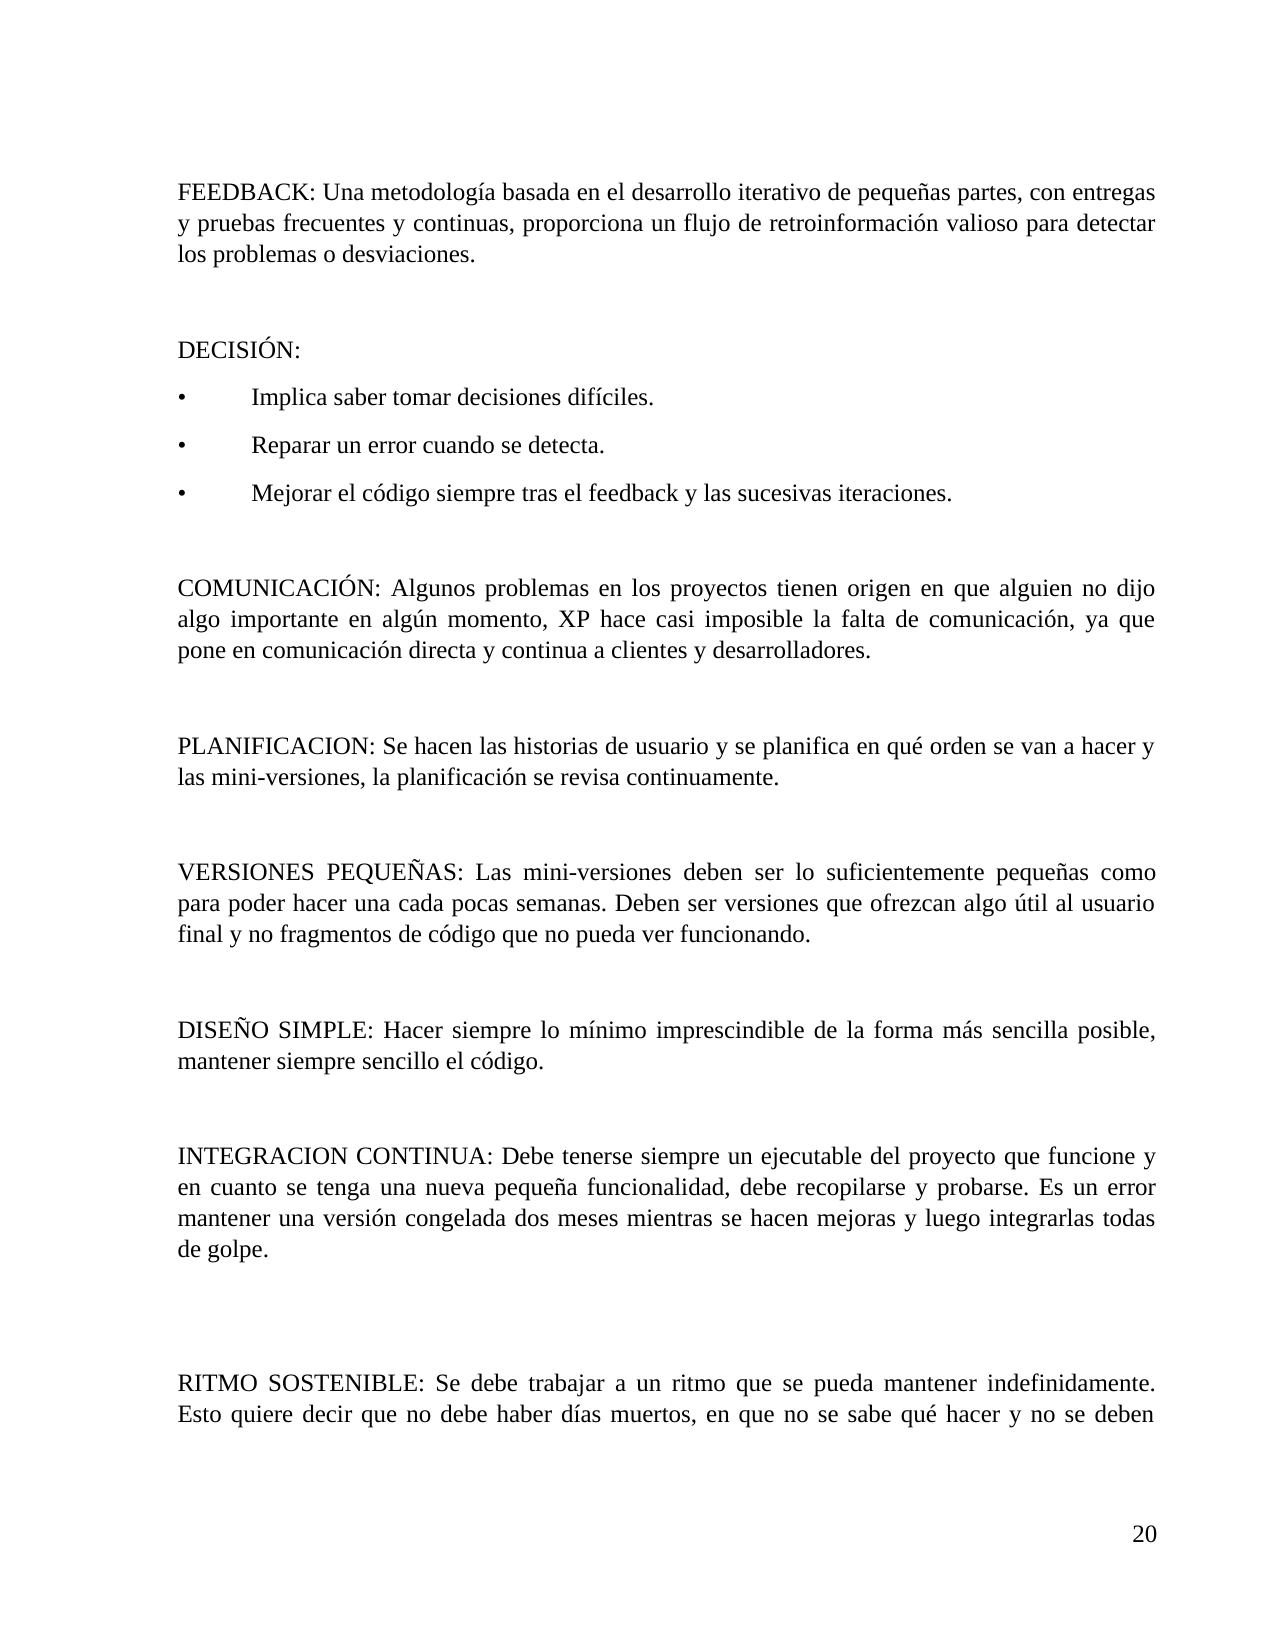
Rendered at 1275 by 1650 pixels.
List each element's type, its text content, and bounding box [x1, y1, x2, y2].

text • Implica saber tomar decisiones difíciles. [177, 382, 1157, 411]
text DECISIÓN: [177, 335, 1157, 363]
text COMUNICACIÓN: Algunos problemas en los proyectos tienen origen en que alguien no dijo algo importante en algún momento, XP hace casi imposible la falta de comunicación, ya que pone en comunicación directa y continua a clientes y desarrolladores. [177, 573, 1157, 664]
text DISEÑO SIMPLE: Hacer siempre lo mínimo imprescindible de la forma más sencilla posible, mantener siempre sencillo el código. [177, 1015, 1157, 1074]
text • Reparar un error cuando se detecta. [177, 430, 1157, 459]
text • Mejorar el código siempre tras el feedback y las sucesivas iteraciones. [177, 478, 1157, 507]
text PLANIFICACION: Se hacen las historias de usuario y se planifica en qué orden se van a hacer y las mini-versiones, la planificación se revisa continuamente. [177, 731, 1157, 791]
text INTEGRACION CONTINUA: Debe tenerse siempre un ejecutable del proyecto que funcione y en cuanto se tenga una nueva pequeña funcionalidad, debe recopilarse y probarse. Es un error mantener una versión congelada dos meses mientras se hacen mejoras y luego integrarlas todas de golpe. [177, 1141, 1157, 1263]
text FEEDBACK: Una metodología basada en el desarrollo iterativo de pequeñas partes, con entregas y pruebas frecuentes y continuas, proporciona un flujo de retroinformación valioso para detectar los problemas o desviaciones. [177, 177, 1157, 268]
text VERSIONES PEQUEÑAS: Las mini-versiones deben ser lo suficientemente pequeñas como para poder hacer una cada pocas semanas. Deben ser versiones que ofrezcan algo útil al usuario final y no fragmentos de código que no pueda ver funcionando. [177, 857, 1157, 948]
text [177, 1368, 1157, 1428]
